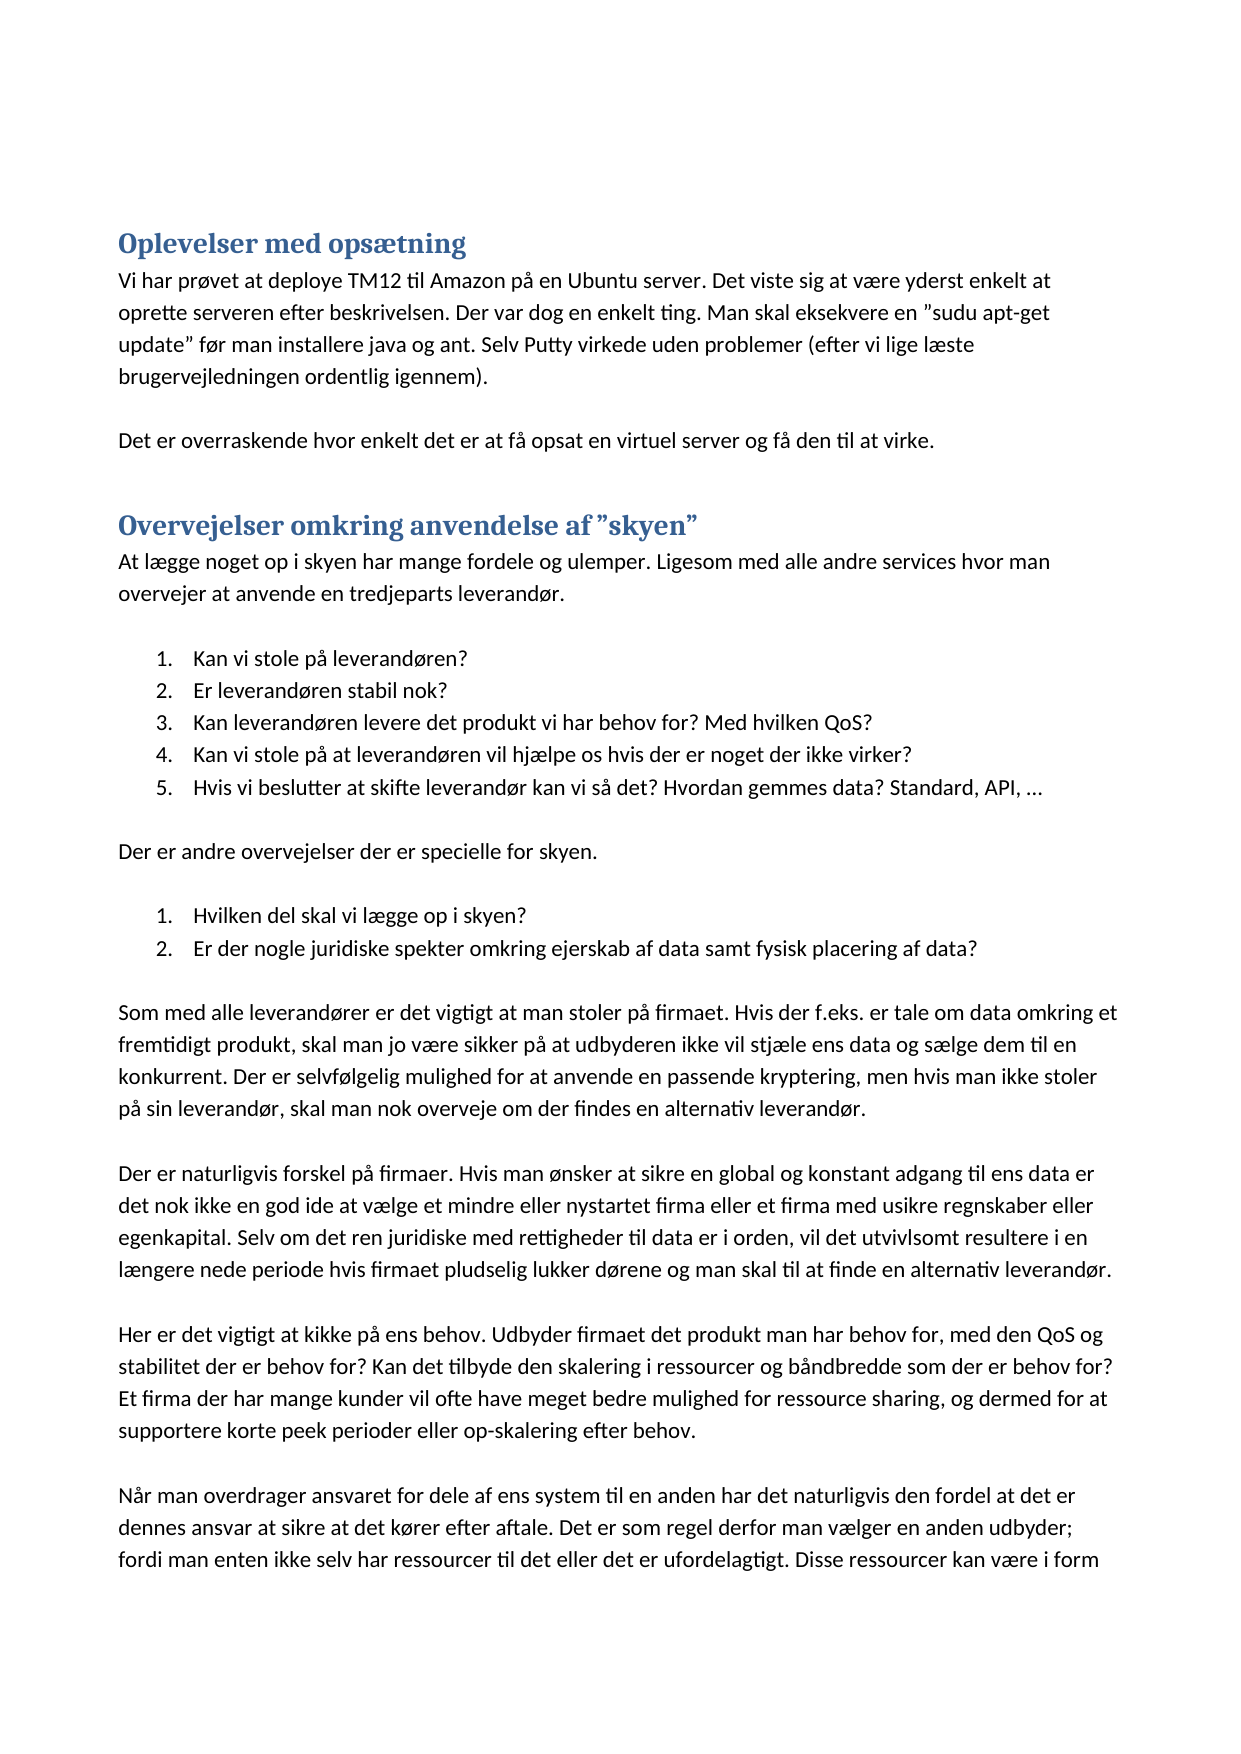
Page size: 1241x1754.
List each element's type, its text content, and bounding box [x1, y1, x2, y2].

list Er der nogle juridiske spekter omkring ejerskab af data samt fysisk placering af data? [156, 934, 1122, 962]
text At lægge noget op i skyen har mange fordele og ulemper. Ligesom med alle andre services hvor man overvejer at anvende en tredjeparts leverandør. [118, 547, 1122, 608]
list Kan vi stole på leverandøren? [156, 644, 1122, 672]
list Hvilken del skal vi lægge op i skyen? [156, 901, 1122, 929]
text Der er andre overvejelser der er specielle for skyen. [118, 837, 1122, 865]
subtitle Oplevelser med opsætning [118, 227, 1122, 261]
text Her er det vigtigt at kikke på ens behov. Udbyder firmaet det produkt man har behov for, med den QoS og stabilitet der er behov for? Kan det tilbyde den skalering i ressourcer og båndbredde som der er behov for? Et firma der har mange kunder vil ofte have meget bedre mulighed for ressource sharing, og dermed for at supportere korte peek perioder eller op-skalering efter behov. [118, 1320, 1122, 1444]
list Kan leverandøren levere det produkt vi har behov for? Med hvilken QoS? [156, 708, 1122, 736]
text Som med alle leverandører er det vigtigt at man stoler på firmaet. Hvis der f.eks. er tale om data omkring et fremtidigt produkt, skal man jo være sikker på at udbyderen ikke vil stjæle ens data og sælge dem til en konkurrent. Der er selvfølgelig mulighed for at anvende en passende kryptering, men hvis man ikke stoler på sin leverandør, skal man nok overveje om der findes en alternativ leverandør. [118, 998, 1122, 1123]
list Kan vi stole på at leverandøren vil hjælpe os hvis der er noget der ikke virker? [156, 741, 1122, 768]
list Er leverandøren stabil nok? [156, 676, 1122, 704]
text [118, 1481, 1122, 1573]
text Det er overraskende hvor enkelt det er at få opsat en virtuel server og få den til at virke. [118, 427, 1122, 455]
list Hvis vi beslutter at skifte leverandør kan vi så det? Hvordan gemmes data? Standard, API, … [156, 773, 1122, 801]
text Der er naturligvis forskel på firmaer. Hvis man ønsker at sikre en global og konstant adgang til ens data er det nok ikke en god ide at vælge et mindre eller nystartet firma eller et firma med usikre regnskaber eller egenkapital. Selv om det ren juridiske med rettigheder til data er i orden, vil det utvivlsomt resultere i en længere nede periode hvis firmaet pludselig lukker dørene og man skal til at finde en alternativ leverandør. [118, 1159, 1122, 1283]
text Vi har prøvet at deploye TM12 til Amazon på en Ubuntu server. Det viste sig at være yderst enkelt at oprette serveren efter beskrivelsen. Der var dog en enkelt ting. Man skal eksekvere en ”sudu apt-get update” før man installere java og ant. Selv Putty virkede uden problemer (efter vi lige læste brugervejledningen ordentlig igennem). [118, 266, 1122, 390]
subtitle Overvejelser omkring anvendelse af ”skyen” [118, 509, 1122, 542]
